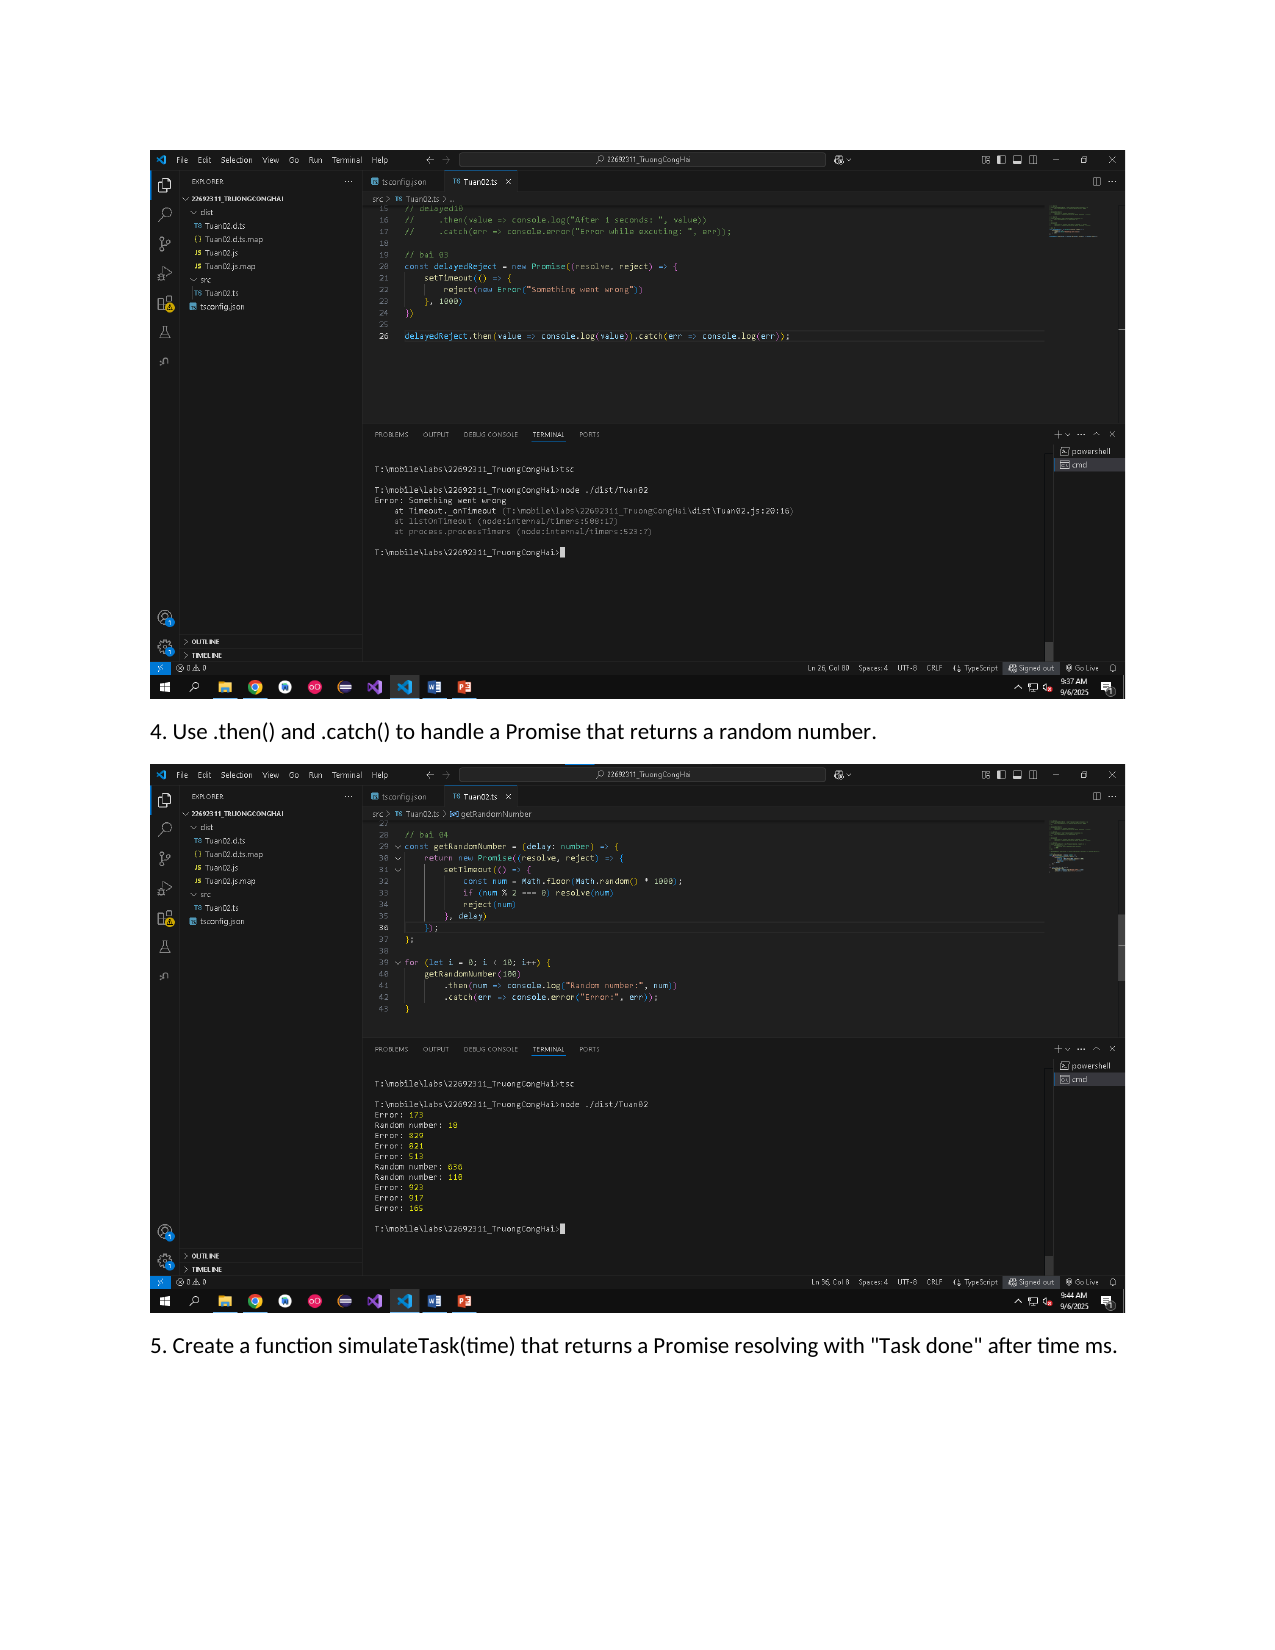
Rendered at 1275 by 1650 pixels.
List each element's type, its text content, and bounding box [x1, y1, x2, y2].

picture [150, 764, 1125, 1313]
text 4. Use .then() and .catch() to handle a Promise that returns a random number. [150, 717, 1125, 745]
picture [150, 150, 1125, 699]
text 5. Create a function simulateTask(time) that returns a Promise resolving with "Task done" after time ms. [150, 1331, 1125, 1359]
